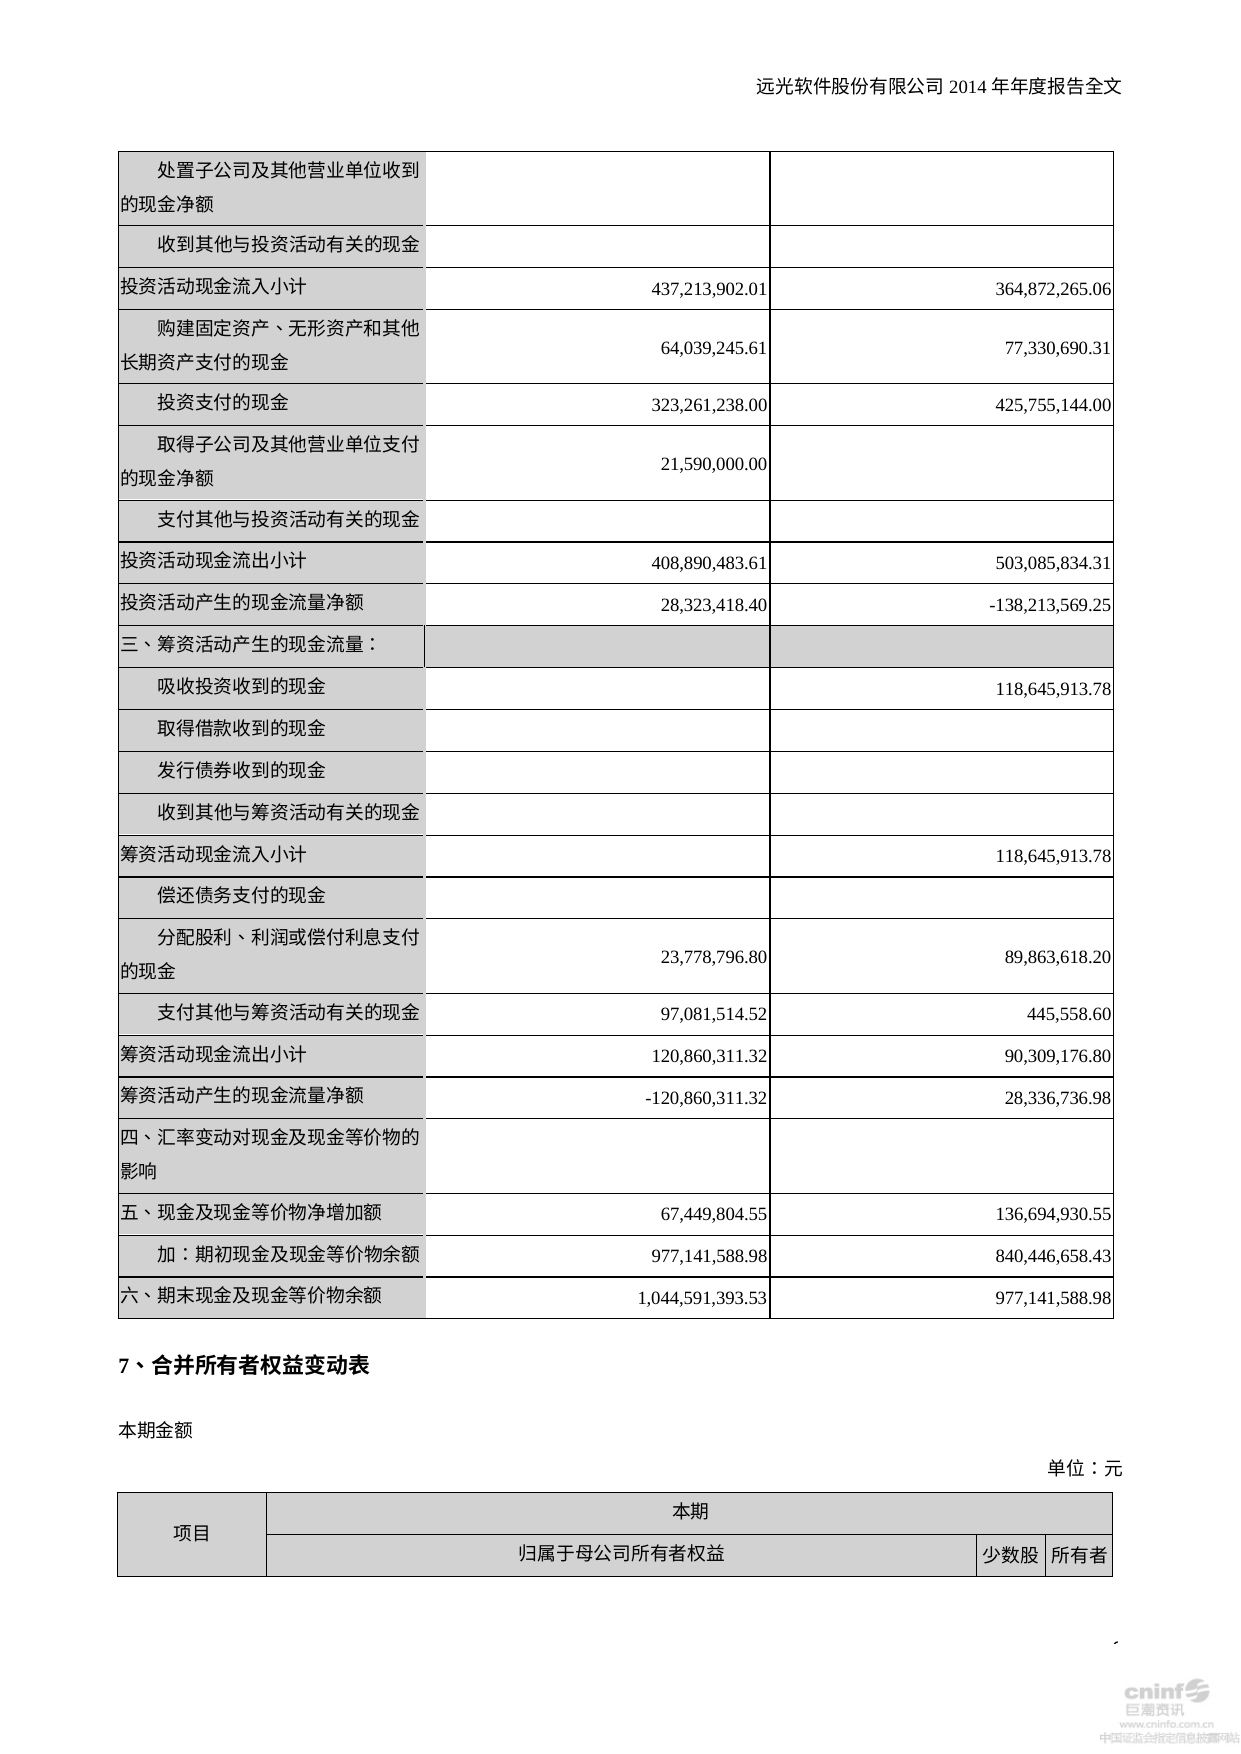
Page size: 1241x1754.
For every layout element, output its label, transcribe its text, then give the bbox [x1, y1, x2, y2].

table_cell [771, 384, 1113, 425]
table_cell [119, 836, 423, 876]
text 本期金额 [118, 1417, 1240, 1443]
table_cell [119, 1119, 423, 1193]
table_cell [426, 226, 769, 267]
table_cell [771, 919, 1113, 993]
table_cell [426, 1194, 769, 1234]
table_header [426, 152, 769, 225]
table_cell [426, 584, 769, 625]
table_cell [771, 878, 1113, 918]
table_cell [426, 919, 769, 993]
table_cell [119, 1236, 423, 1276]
subtitle 7、合并所有者权益变动表 [118, 1350, 1240, 1380]
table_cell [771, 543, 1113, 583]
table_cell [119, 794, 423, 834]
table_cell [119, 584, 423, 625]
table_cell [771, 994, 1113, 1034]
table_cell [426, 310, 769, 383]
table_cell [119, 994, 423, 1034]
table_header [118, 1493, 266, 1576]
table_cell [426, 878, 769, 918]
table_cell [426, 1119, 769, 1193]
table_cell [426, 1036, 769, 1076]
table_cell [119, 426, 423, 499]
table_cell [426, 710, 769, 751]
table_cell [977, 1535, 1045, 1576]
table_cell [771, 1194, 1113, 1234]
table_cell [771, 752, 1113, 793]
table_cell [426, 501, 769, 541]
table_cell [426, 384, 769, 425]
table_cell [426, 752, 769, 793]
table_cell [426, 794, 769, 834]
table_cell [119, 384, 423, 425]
picture [1099, 1673, 1241, 1754]
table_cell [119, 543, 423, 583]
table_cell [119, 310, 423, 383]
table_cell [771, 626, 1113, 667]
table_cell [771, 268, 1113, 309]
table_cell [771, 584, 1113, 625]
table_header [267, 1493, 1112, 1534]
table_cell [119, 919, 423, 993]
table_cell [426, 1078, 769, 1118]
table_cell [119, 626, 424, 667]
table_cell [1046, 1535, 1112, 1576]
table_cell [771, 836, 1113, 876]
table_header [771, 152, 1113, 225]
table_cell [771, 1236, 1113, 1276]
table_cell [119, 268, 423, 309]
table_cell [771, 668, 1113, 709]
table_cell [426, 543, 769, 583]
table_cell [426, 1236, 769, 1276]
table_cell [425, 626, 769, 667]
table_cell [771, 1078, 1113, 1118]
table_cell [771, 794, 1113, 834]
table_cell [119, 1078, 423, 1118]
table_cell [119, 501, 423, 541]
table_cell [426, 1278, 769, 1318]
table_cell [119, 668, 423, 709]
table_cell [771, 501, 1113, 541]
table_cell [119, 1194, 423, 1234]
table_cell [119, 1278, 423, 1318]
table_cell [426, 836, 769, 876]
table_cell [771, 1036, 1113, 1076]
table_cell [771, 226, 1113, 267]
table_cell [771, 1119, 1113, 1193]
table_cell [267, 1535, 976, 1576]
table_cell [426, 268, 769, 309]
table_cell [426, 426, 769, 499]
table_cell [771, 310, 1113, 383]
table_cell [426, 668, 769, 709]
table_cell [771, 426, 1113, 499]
text 单位：元 [102, 1455, 1122, 1481]
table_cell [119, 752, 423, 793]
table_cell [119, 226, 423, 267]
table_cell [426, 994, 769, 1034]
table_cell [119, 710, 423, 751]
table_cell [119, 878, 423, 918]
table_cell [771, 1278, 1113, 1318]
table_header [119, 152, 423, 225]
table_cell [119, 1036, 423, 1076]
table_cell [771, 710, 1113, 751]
